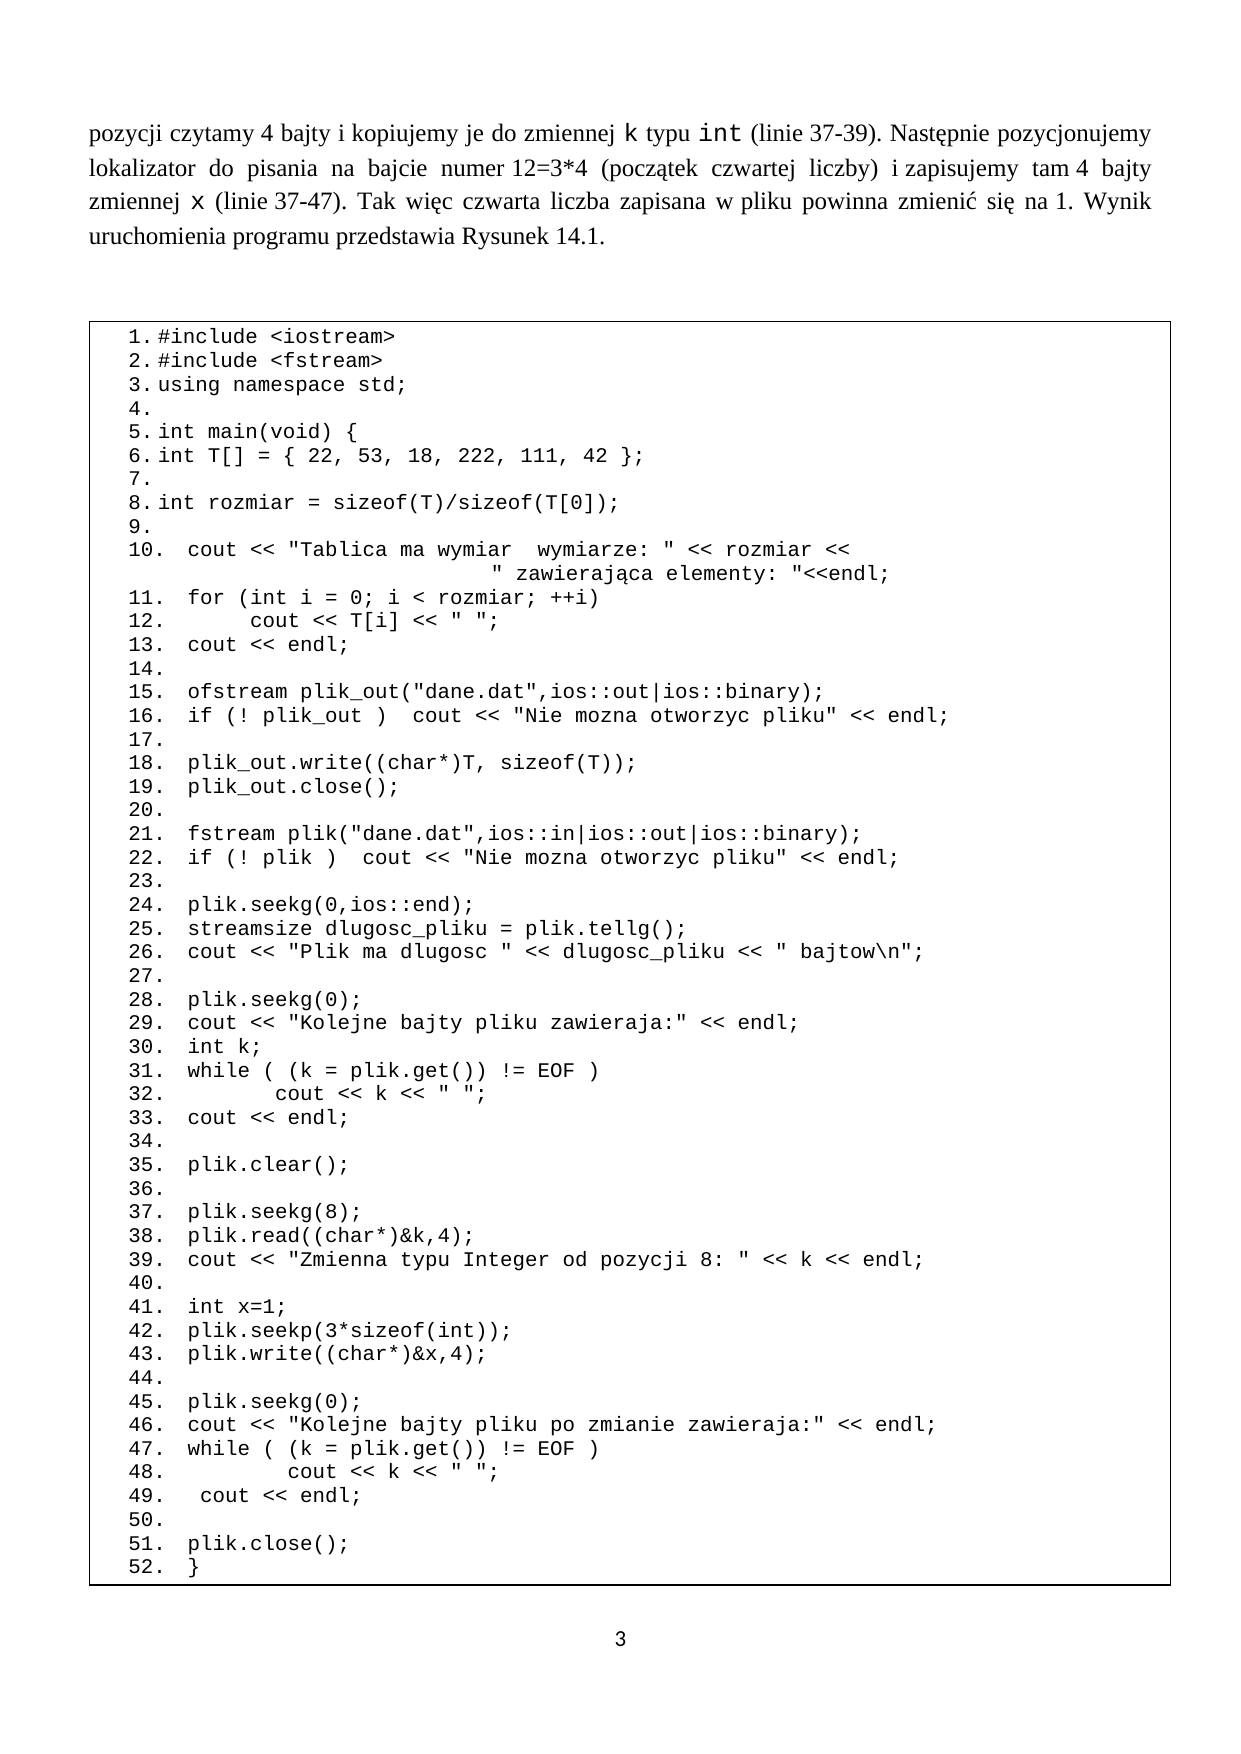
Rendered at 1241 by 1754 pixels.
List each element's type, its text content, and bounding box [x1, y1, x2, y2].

list plik.seekg(0); [120, 1391, 1170, 1414]
list plik.clear(); [120, 1154, 1170, 1178]
list if (! plik ) cout << "Nie mozna otworzyc pliku" << endl; [120, 847, 1170, 870]
list int main(void) { [120, 421, 1170, 445]
list for (int i = 0; i < rozmiar; ++i) [120, 587, 1170, 610]
list cout << k << " "; [120, 1083, 1170, 1107]
list plik.read((char*)&k,4); [120, 1225, 1170, 1249]
list cout << k << " "; [120, 1462, 1170, 1485]
list int T[] = { 22, 53, 18, 222, 111, 42 }; [120, 445, 1170, 468]
list cout << "Plik ma dlugosc " << dlugosc_pliku << " bajtow\n"; [120, 941, 1170, 965]
list cout << endl; [120, 634, 1170, 658]
list int rozmiar = sizeof(T)/sizeof(T[0]); [120, 492, 1170, 516]
list cout << T[i] << " "; [120, 610, 1170, 634]
list if (! plik_out ) cout << "Nie mozna otworzyc pliku" << endl; [120, 705, 1170, 728]
list int x=1; [120, 1296, 1170, 1320]
list plik.close(); [120, 1532, 1170, 1556]
list using namespace std; [120, 374, 1170, 397]
list plik_out.write((char*)T, sizeof(T)); [120, 752, 1170, 776]
list while ( (k = plik.get()) != EOF ) [120, 1059, 1170, 1083]
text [89, 118, 1152, 250]
list streamsize dlugosc_pliku = plik.tellg(); [120, 918, 1170, 941]
list } [120, 1556, 1170, 1582]
list fstream plik("dane.dat",ios::in|ios::out|ios::binary); [120, 823, 1170, 847]
list plik.seekg(8); [120, 1201, 1170, 1225]
list plik_out.close(); [120, 776, 1170, 799]
list int k; [120, 1036, 1170, 1059]
list ofstream plik_out("dane.dat",ios::out|ios::binary); [120, 681, 1170, 705]
list plik.write((char*)&x,4); [120, 1343, 1170, 1367]
list while ( (k = plik.get()) != EOF ) [120, 1438, 1170, 1462]
list cout << "Kolejne bajty pliku po zmianie zawieraja:" << endl; [120, 1414, 1170, 1438]
list #include <fstream> [120, 350, 1170, 374]
list plik.seekp(3*sizeof(int)); [120, 1320, 1170, 1343]
list cout << "Zmienna typu Integer od pozycji 8: " << k << endl; [120, 1249, 1170, 1272]
list cout << "Tablica ma wymiar wymiarze: " << rozmiar << " zawierająca elementy: "<<endl; [120, 539, 1170, 587]
list cout << endl; [120, 1107, 1170, 1131]
list #include <iostream> [120, 324, 1170, 350]
list cout << "Kolejne bajty pliku zawieraja:" << endl; [120, 1012, 1170, 1036]
list plik.seekg(0); [120, 989, 1170, 1012]
list plik.seekg(0,ios::end); [120, 894, 1170, 918]
list cout << endl; [120, 1485, 1170, 1509]
